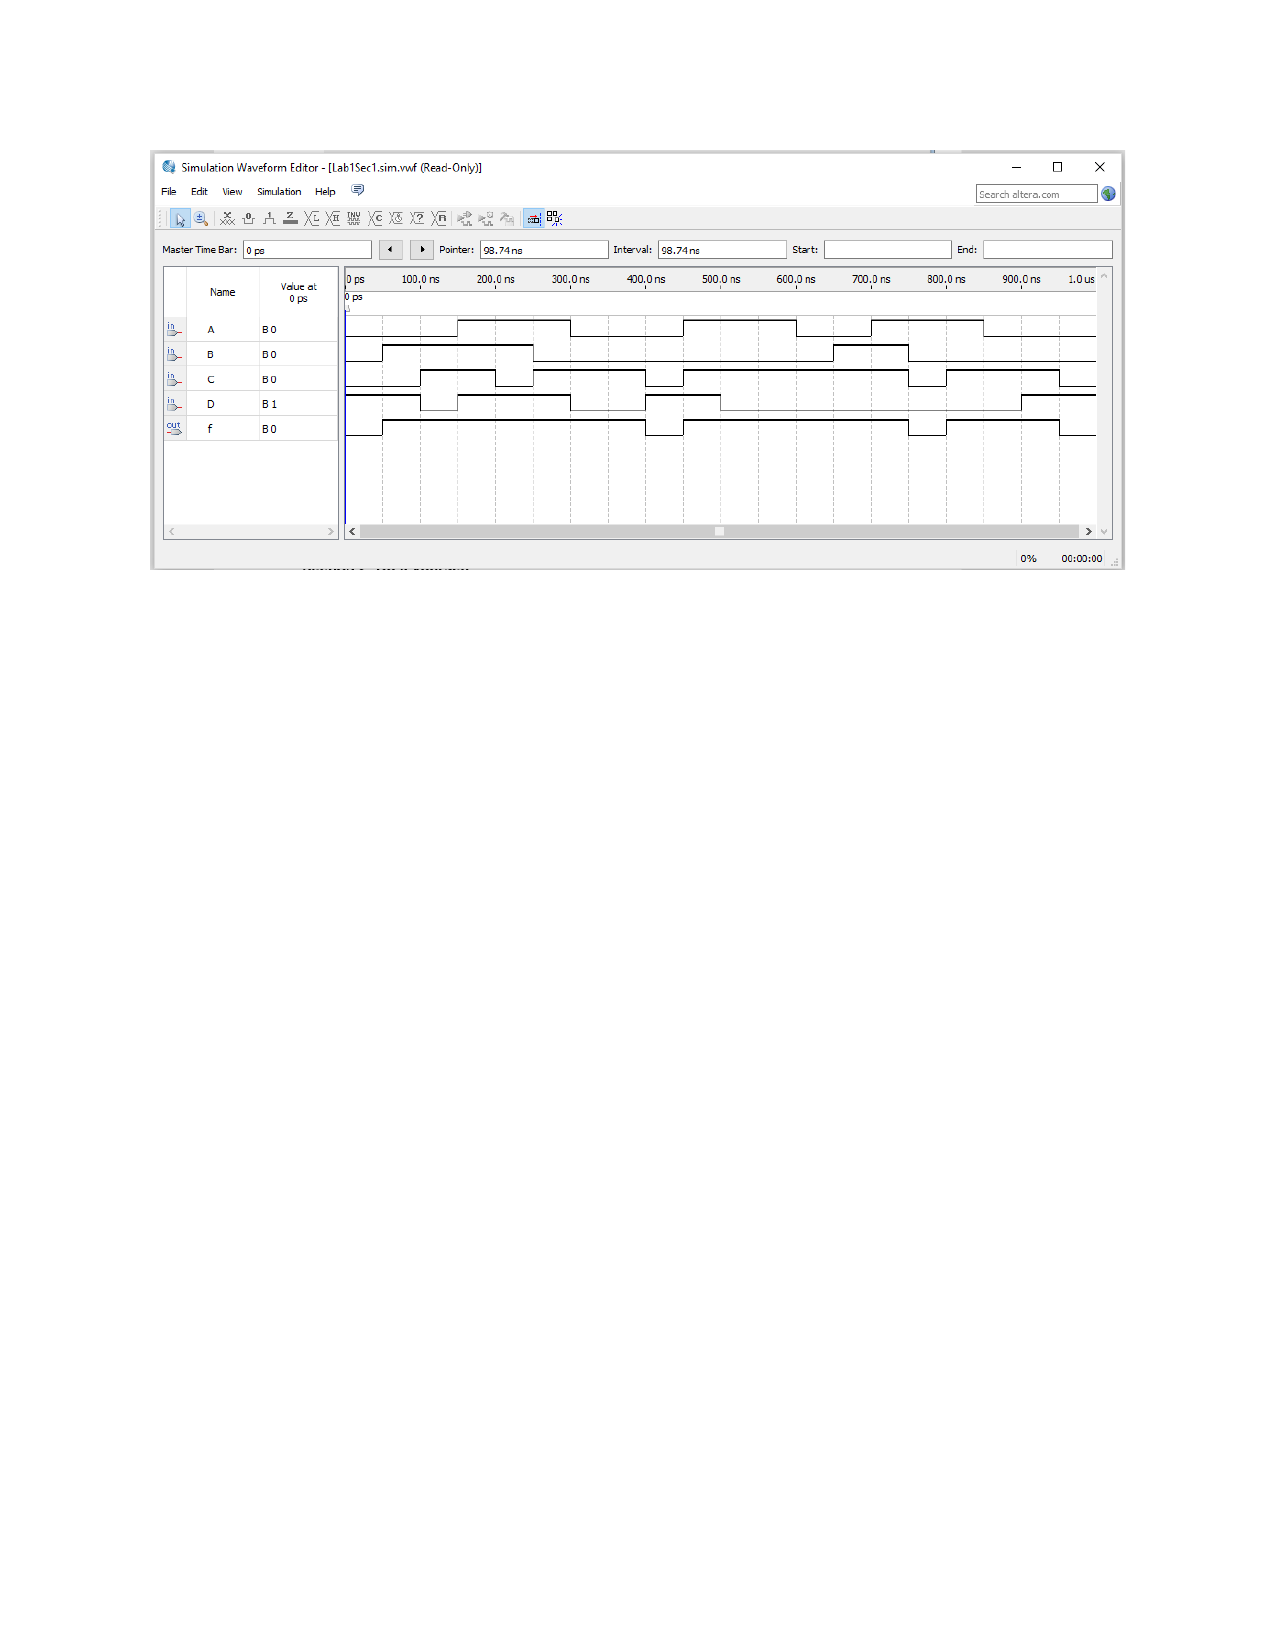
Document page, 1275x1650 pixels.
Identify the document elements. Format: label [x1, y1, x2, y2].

picture [150, 150, 1125, 570]
